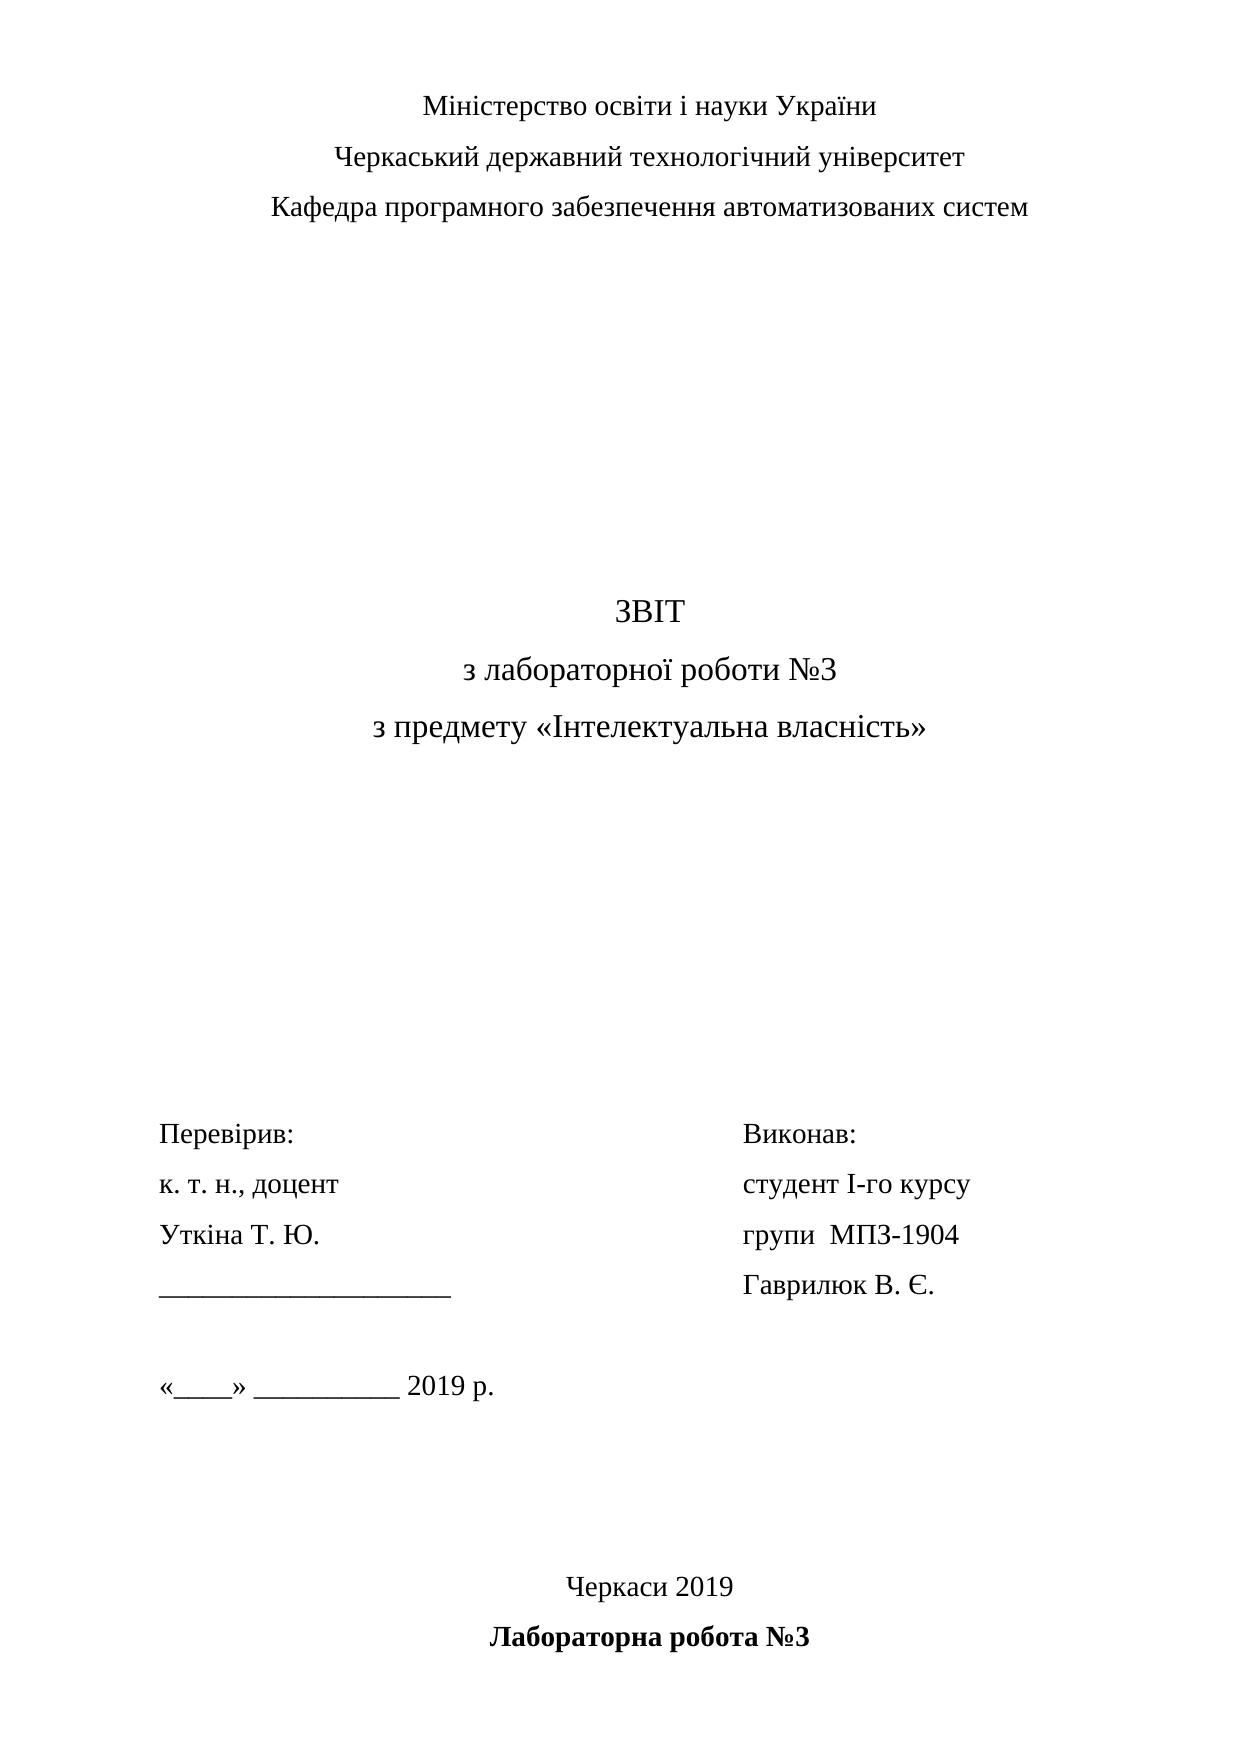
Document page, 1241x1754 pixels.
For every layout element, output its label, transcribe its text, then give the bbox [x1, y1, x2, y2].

text Черкаси 2019 [148, 1569, 1152, 1603]
text Лабораторна робота №3 [148, 1619, 1152, 1653]
text з предмету «Інтелектуальна власність» [148, 707, 1152, 745]
text Міністерство освіти і науки України [148, 88, 1152, 122]
table_header Перевірив: к. т. н., доцент Уткіна Т. Ю. ____________________ «____» __________ 2019 р. [148, 1116, 731, 1418]
text з лабораторної роботи №3 [148, 649, 1152, 687]
text Кафедра програмного забезпечення автоматизованих систем [148, 189, 1152, 223]
text ЗВІТ [148, 592, 1152, 630]
table_header Виконав: студент I-го курсу групи МПЗ-1904 Гаврилюк В. Є. [731, 1116, 1144, 1418]
text Черкаський державний технологічний університет [148, 139, 1152, 172]
